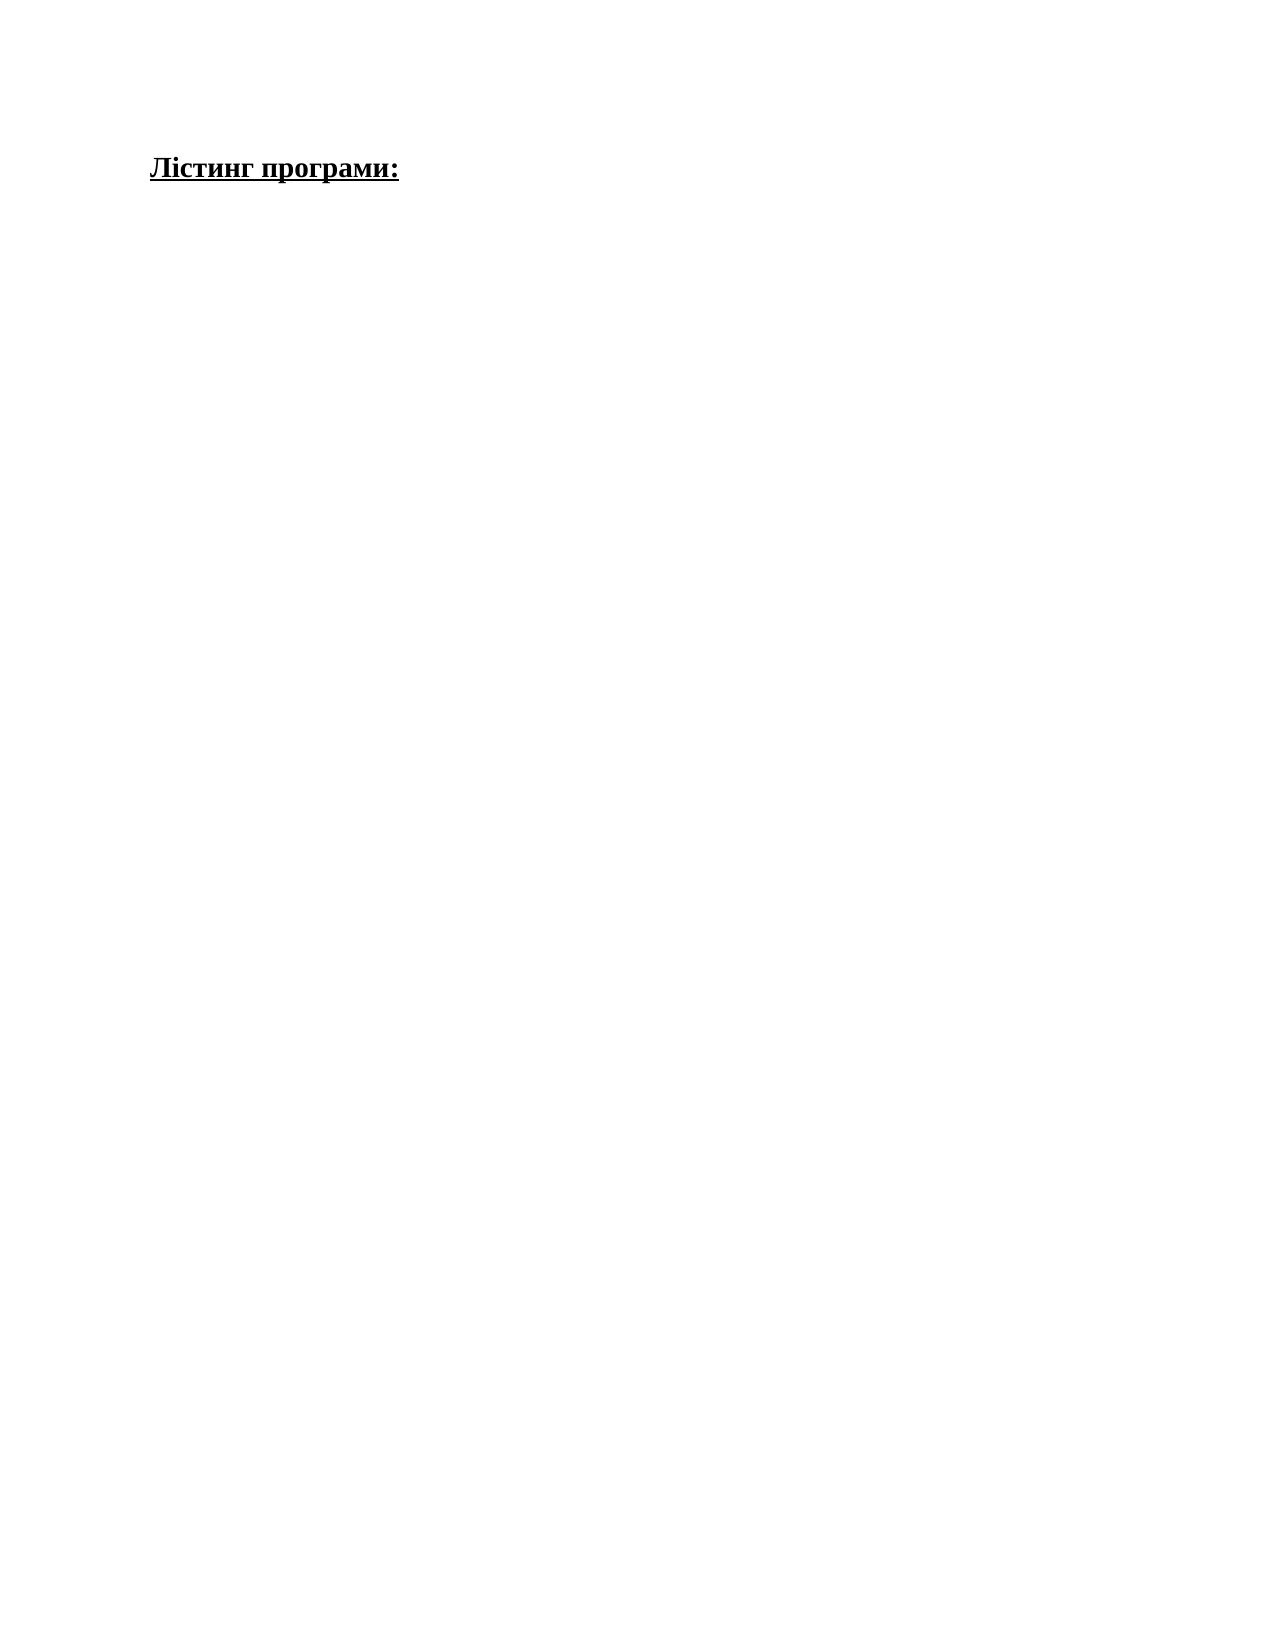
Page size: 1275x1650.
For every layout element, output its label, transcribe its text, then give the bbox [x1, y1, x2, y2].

text Лістинг програми: [150, 150, 1125, 183]
